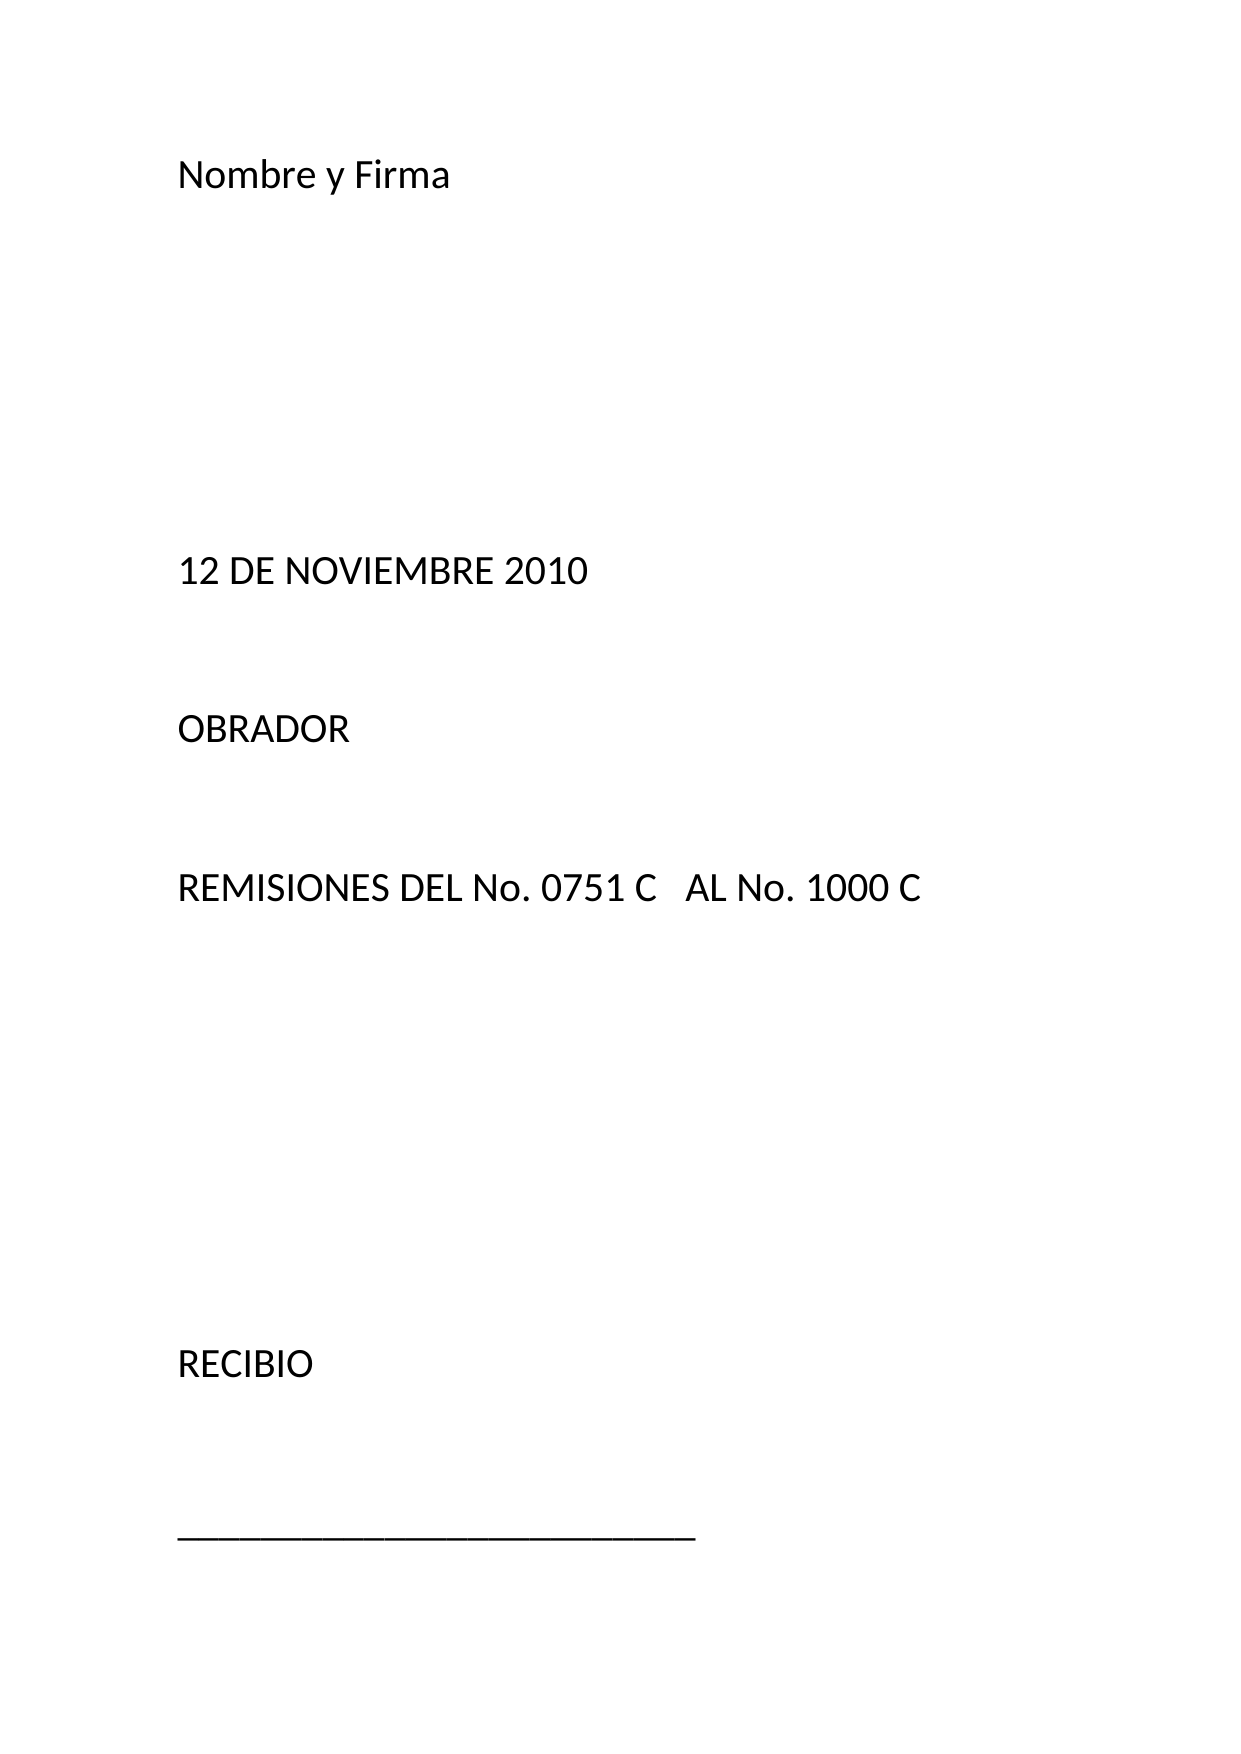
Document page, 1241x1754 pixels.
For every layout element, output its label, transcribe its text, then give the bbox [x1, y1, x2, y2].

text 12 DE NOVIEMBRE 2010 [177, 544, 1063, 595]
text _________________________ [177, 1495, 1063, 1546]
text RECIBIO [177, 1337, 1063, 1387]
text REMISIONES DEL No. 0751 C AL No. 1000 C [177, 861, 1063, 912]
text OBRADOR [177, 702, 1063, 753]
text Nombre y Firma [177, 148, 1063, 198]
